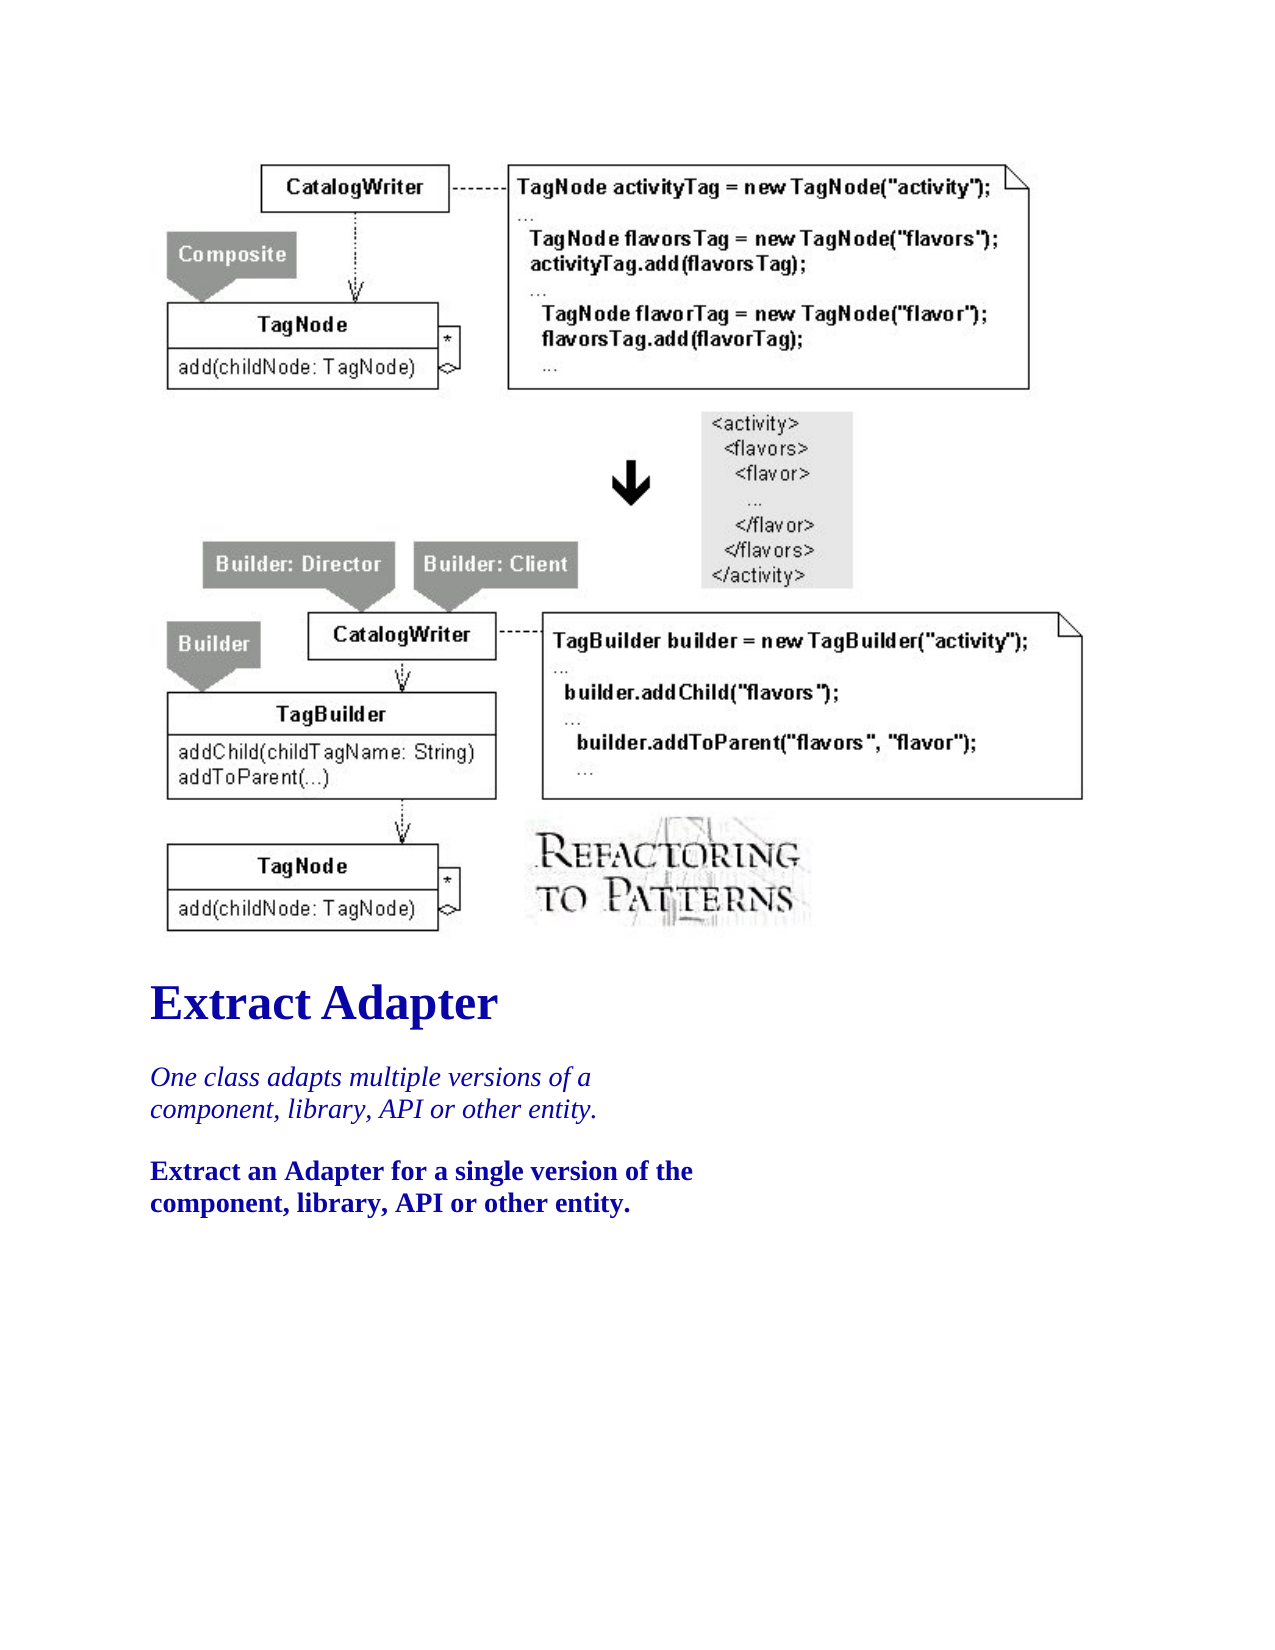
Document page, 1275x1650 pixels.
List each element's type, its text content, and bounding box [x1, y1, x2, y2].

text One class adapts multiple versions of a component, library, API or other entity. [150, 1059, 1125, 1124]
picture [150, 150, 1094, 944]
text Extract an Adapter for a single version of the component, library, API or other entity. [150, 1153, 1125, 1218]
subtitle Extract Adapter [150, 973, 1125, 1030]
